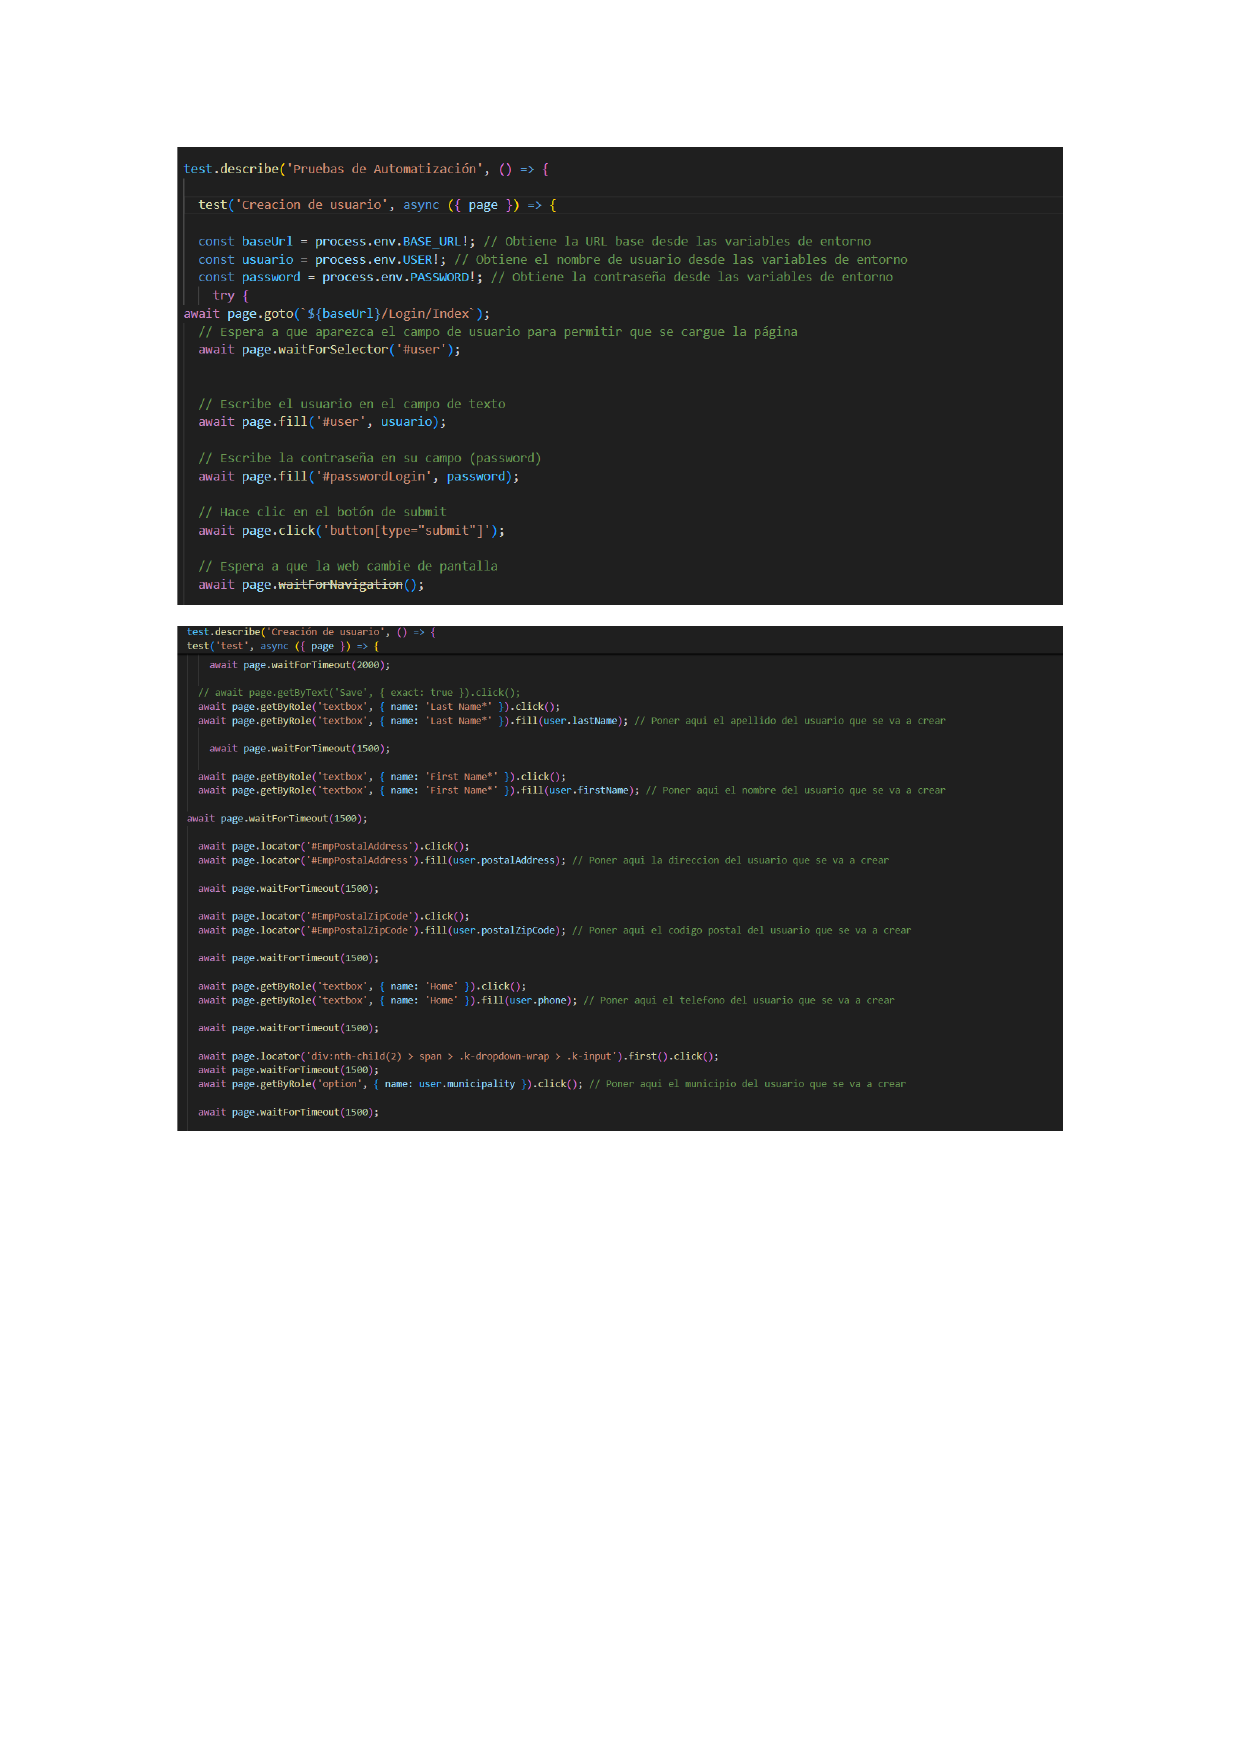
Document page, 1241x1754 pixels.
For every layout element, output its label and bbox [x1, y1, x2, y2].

picture [177, 626, 1063, 1131]
picture [177, 147, 1063, 605]
